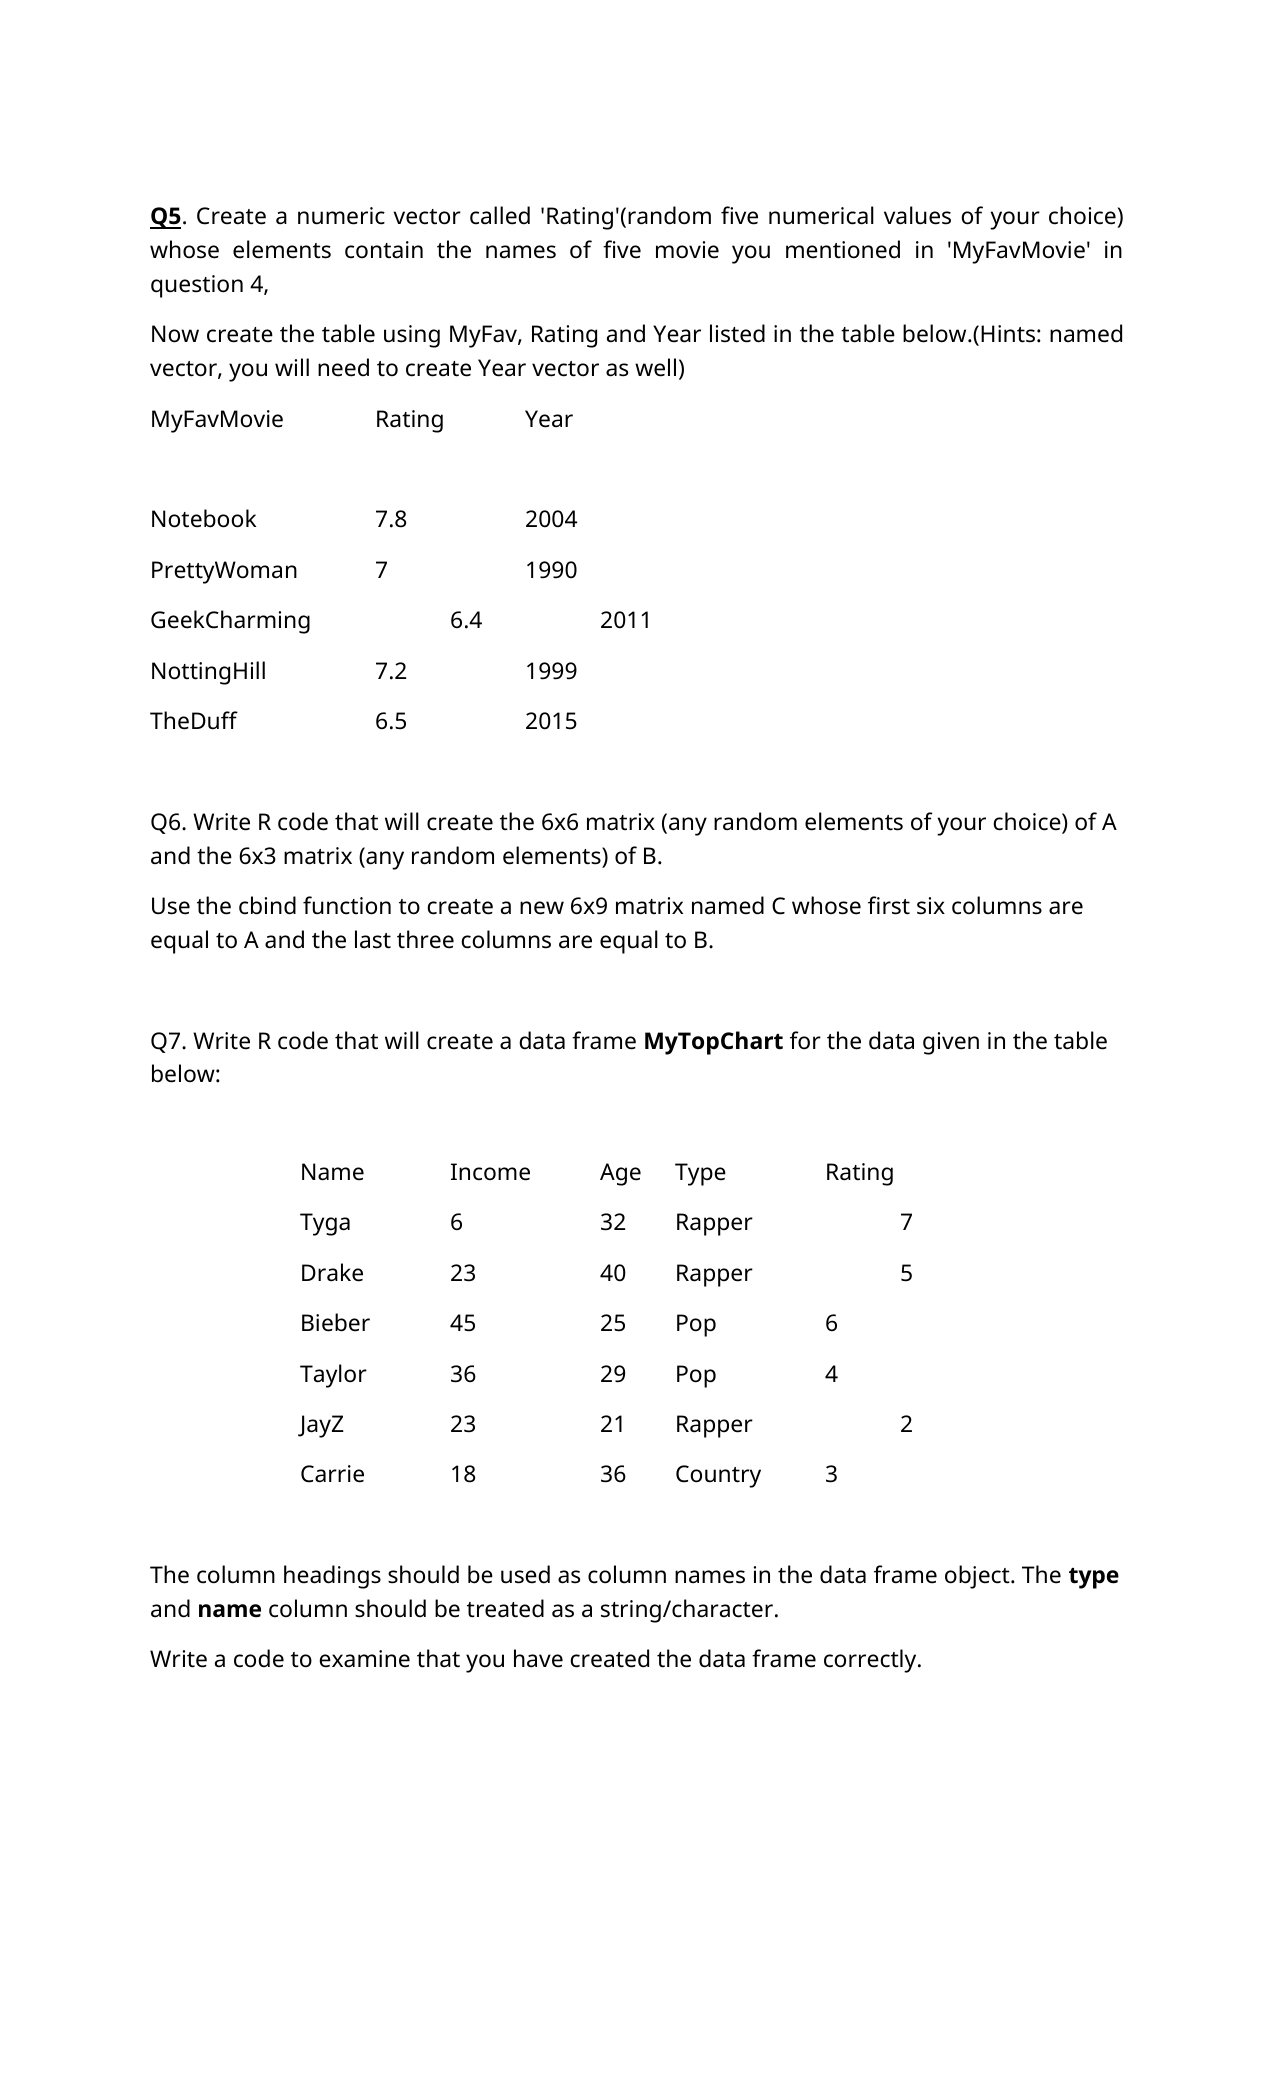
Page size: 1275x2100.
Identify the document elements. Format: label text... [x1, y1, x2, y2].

text Tyga 6 32 Rapper 7 [150, 1206, 1125, 1238]
text JayZ 23 21 Rapper 2 [150, 1408, 1125, 1439]
text NottingHill 7.2 1999 [150, 654, 1125, 686]
text Notebook 7.8 2004 [150, 503, 1125, 534]
text TheDuff 6.5 2015 [150, 705, 1125, 736]
text Use the cbind function to create a new 6x9 matrix named C whose first six columns are equal to A and the last three columns are equal to B. [150, 890, 1125, 955]
text MyFavMovie Rating Year [150, 402, 1125, 434]
text Drake 23 40 Rapper 5 [150, 1257, 1125, 1288]
text Write a code to examine that you have created the data frame correctly. [150, 1643, 1125, 1675]
text The column headings should be used as column names in the data frame object. The type and name column should be treated as a string/character. [150, 1559, 1125, 1624]
text Q6. Write R code that will create the 6x6 matrix (any random elements of your choice) of A and the 6x3 matrix (any random elements) of B. [150, 806, 1125, 871]
text Now create the table using MyFav, Rating and Year listed in the table below.(Hints: named vector, you will need to create Year vector as well) [150, 318, 1125, 383]
text Q5. Create a numeric vector called 'Rating'(random five numerical values of your choice) whose elements contain the names of five movie you mentioned in 'MyFavMovie' in question 4, [150, 200, 1125, 299]
text Name Income Age Type Rating [150, 1156, 1125, 1187]
text Taylor 36 29 Pop 4 [150, 1358, 1125, 1389]
text GeekCharming 6.4 2011 [150, 604, 1125, 635]
text Q7. Write R code that will create a data frame MyTopChart for the data given in the table below: [150, 1024, 1125, 1089]
text Bieber 45 25 Pop 6 [150, 1307, 1125, 1338]
text Carrie 18 36 Country 3 [150, 1458, 1125, 1490]
text PrettyWoman 7 1990 [150, 554, 1125, 585]
